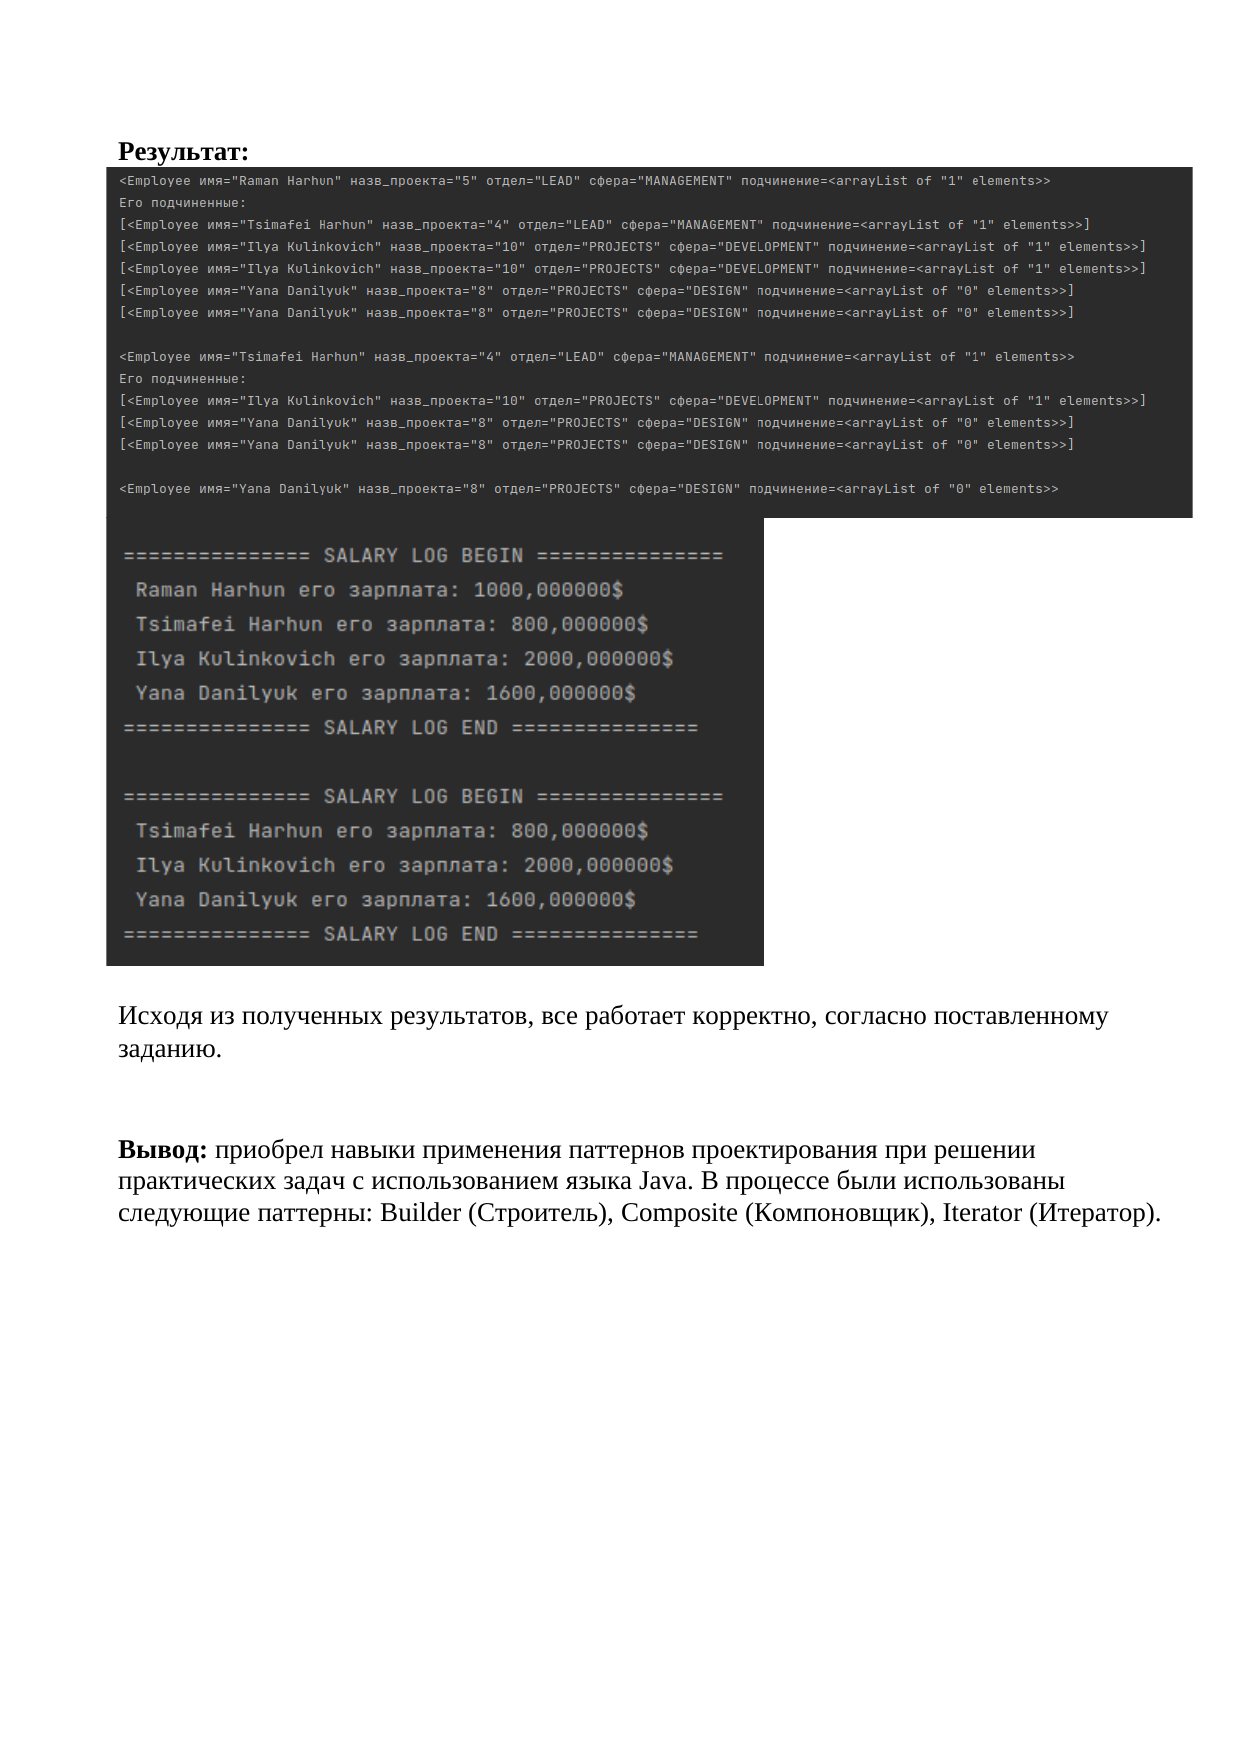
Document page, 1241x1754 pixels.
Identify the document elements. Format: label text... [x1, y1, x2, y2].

picture [106, 167, 1193, 966]
text Исходя из полученных результатов, все работает корректно, согласно поставленному заданию. [118, 999, 1192, 1064]
text следующие паттерны: Builder (Строитель), Composite (Компоновщик), Iterator (Итератор). [118, 1196, 1192, 1227]
subtitle Результат: [118, 135, 1192, 166]
text Вывод: приобрел навыки применения паттернов проектирования при решении практических задач с использованием языка Java. В процессе были использованы [118, 1133, 1192, 1196]
